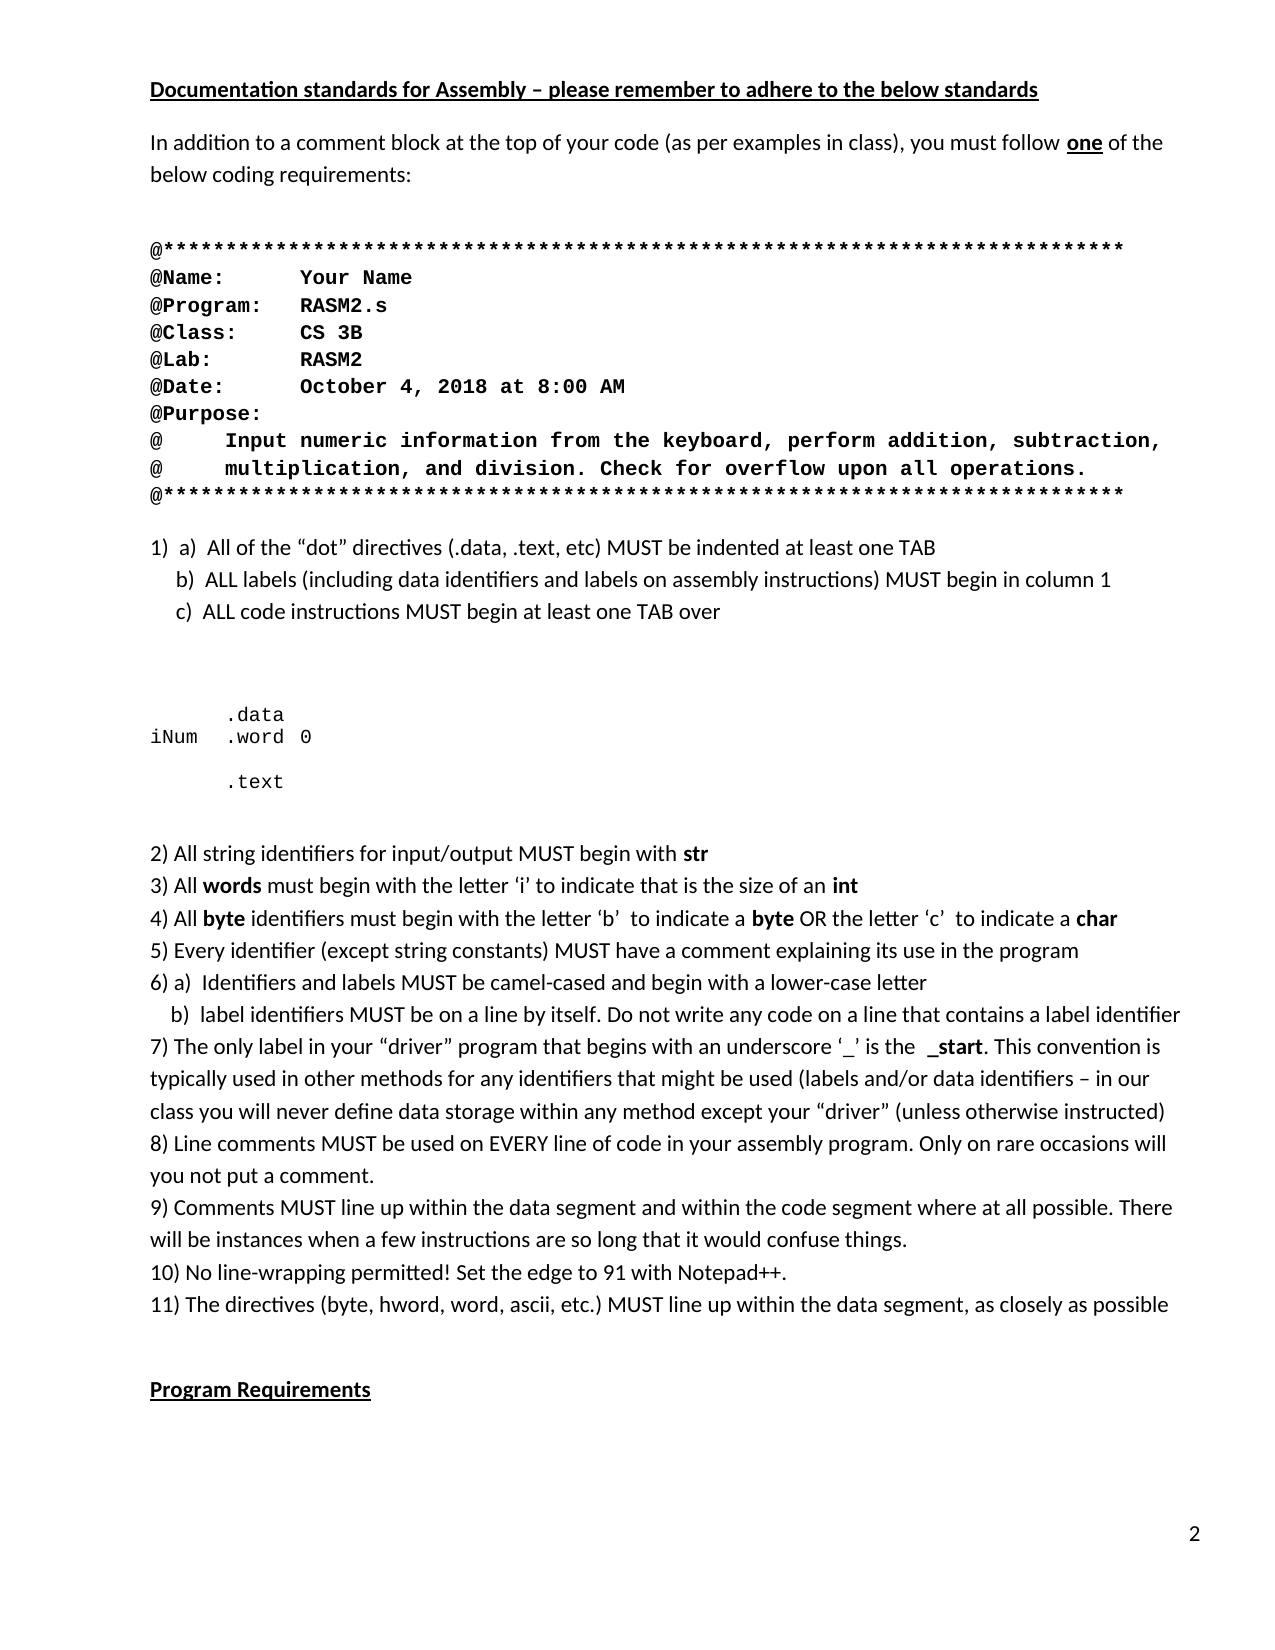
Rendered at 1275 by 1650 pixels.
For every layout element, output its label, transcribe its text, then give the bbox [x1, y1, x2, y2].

text In addition to a comment block at the top of your code (as per examples in class), you must follow one of the below coding requirements: [150, 128, 1200, 188]
text 1) a) All of the “dot” directives (.data, .text, etc) MUST be indented at least one TAB b) ALL labels (including data identifiers and labels on assembly instructions) MUST begin in column 1 c) ALL code instructions MUST begin at least one TAB over [150, 533, 1200, 657]
text iNum .word 0 [150, 727, 1200, 750]
text .data [150, 705, 1200, 727]
text Program Requirements [150, 1375, 1200, 1403]
text .text [150, 772, 1200, 794]
text @***************************************************************************** @Name: Your Name @Program: RASM2.s @Class: CS 3B @Lab: RASM2 @Date: October 4, 2018 at 8:00 AM @Purpose: @ Input numeric information from the keyboard, perform addition, subtraction, @ multiplication, and division. Check for overflow upon all operations. @***************************************************************************** [150, 240, 1200, 508]
text 2) All string identifiers for input/output MUST begin with str 3) All words must begin with the letter ‘i’ to indicate that is the size of an int 4) All byte identifiers must begin with the letter ‘b’ to indicate a byte OR the letter ‘c’ to indicate a char 5) Every identifier (except string constants) MUST have a comment explaining its use in the program 6) a) Identifiers and labels MUST be camel-cased and begin with a lower-case letter b) label identifiers MUST be on a line by itself. Do not write any code on a line that contains a label identifier 7) The only label in your “driver” program that begins with an underscore ‘_’ is the _start. This convention is typically used in other methods for any identifiers that might be used (labels and/or data identifiers – in our class you will never define data storage within any method except your “driver” (unless otherwise instructed) 8) Line comments MUST be used on EVERY line of code in your assembly program. Only on rare occasions will you not put a comment. 9) Comments MUST line up within the data segment and within the code segment where at all possible. There will be instances when a few instructions are so long that it would confuse things. 10) No line-wrapping permitted! Set the edge to 91 with Notepad++. 11) The directives (byte, hword, word, ascii, etc.) MUST line up within the data segment, as closely as possible [150, 839, 1200, 1350]
text Documentation standards for Assembly – please remember to adhere to the below standards [150, 75, 1200, 103]
